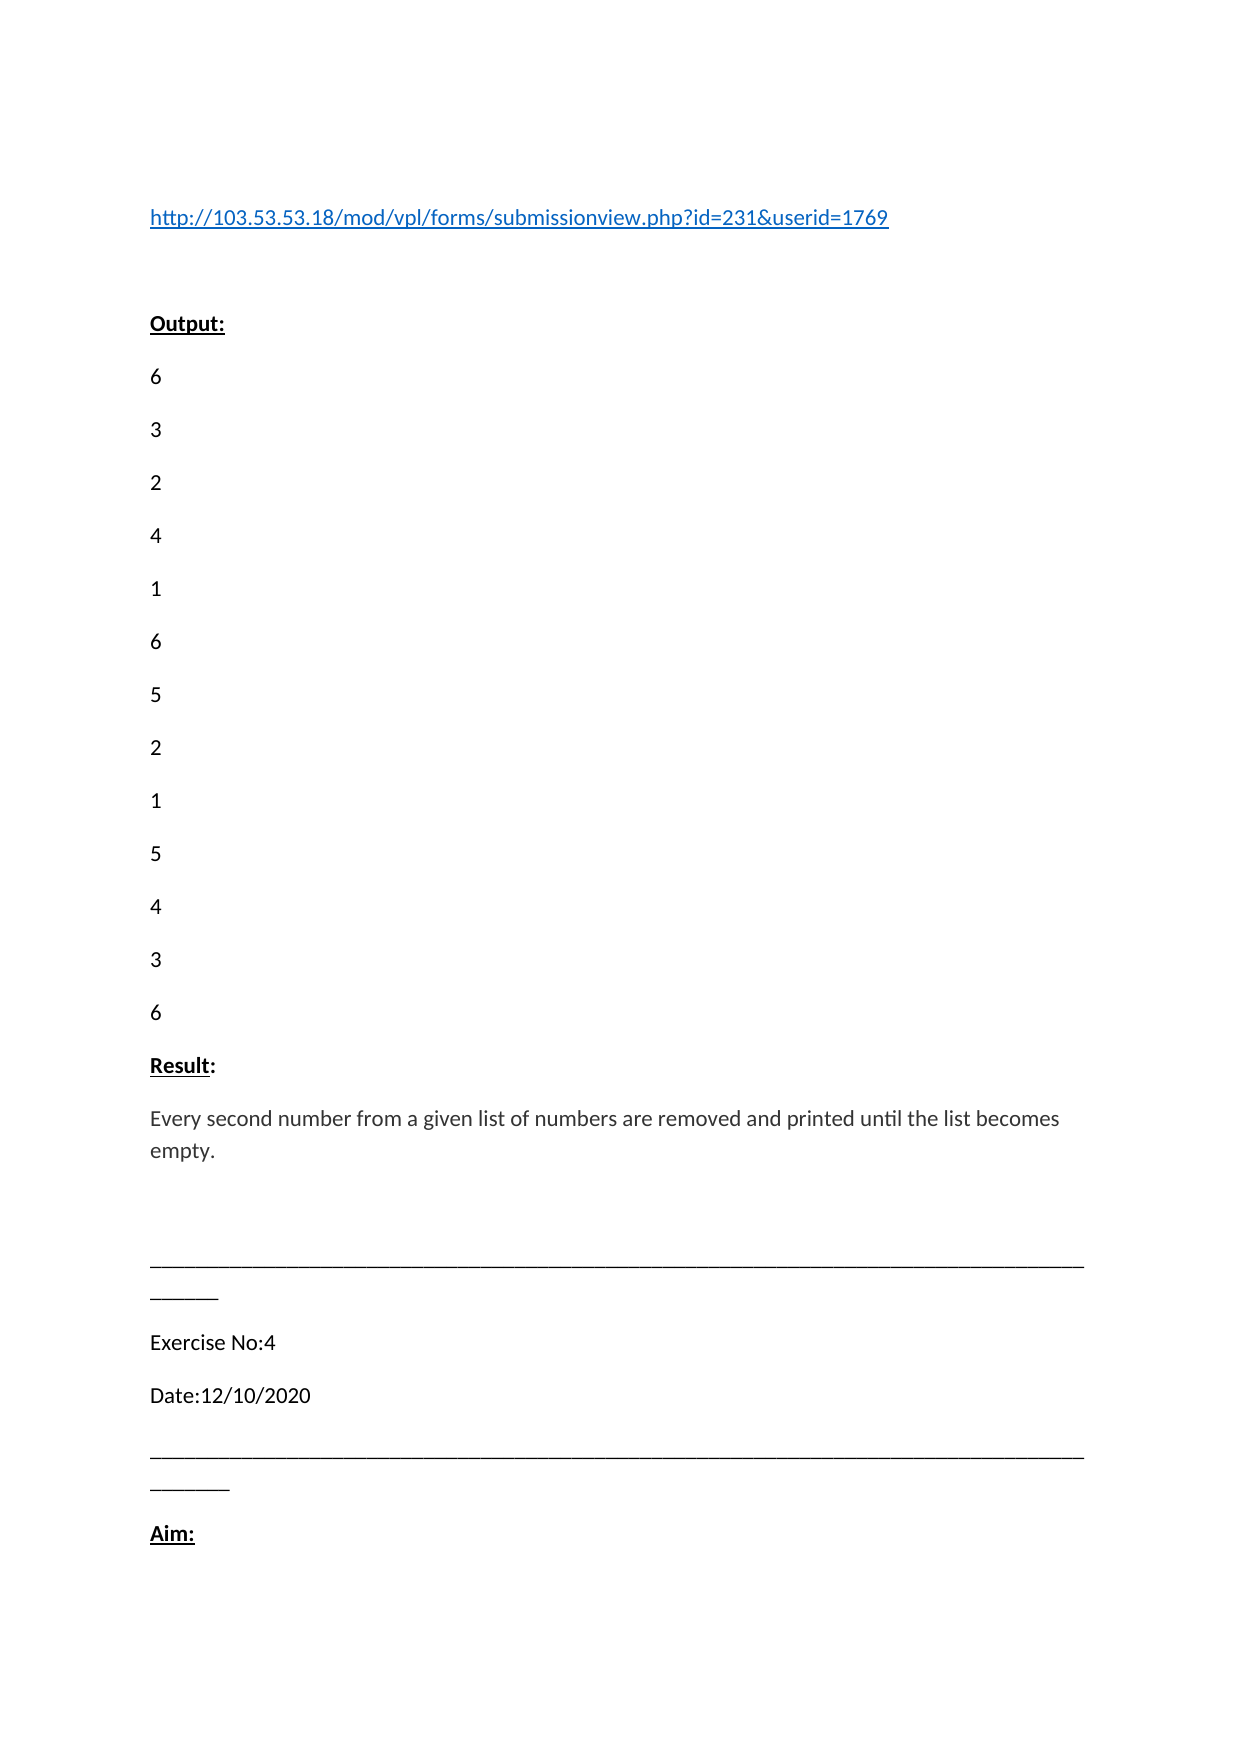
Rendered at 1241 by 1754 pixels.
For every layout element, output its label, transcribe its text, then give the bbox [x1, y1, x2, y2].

text 3 [150, 945, 1090, 973]
text Result: [150, 1051, 1090, 1079]
text 1 [150, 786, 1090, 814]
text 2 [150, 733, 1090, 761]
text 5 [150, 680, 1090, 708]
text 6 [150, 627, 1090, 655]
text 5 [150, 839, 1090, 867]
text 6 [150, 362, 1090, 390]
text 6 [150, 998, 1090, 1026]
text 1 [150, 574, 1090, 602]
text Every second number from a given list of numbers are removed and printed until the list becomes empty. [150, 1104, 1090, 1164]
text Exercise No:4 [150, 1328, 1090, 1356]
text Aim: [150, 1519, 1090, 1547]
text 4 [150, 892, 1090, 920]
text http://103.53.53.18/mod/vpl/forms/submissionview.php?id=231&userid=1769 [150, 203, 1090, 231]
text 2 [150, 468, 1090, 496]
text Date:12/10/2020 [150, 1381, 1090, 1409]
text 3 [150, 415, 1090, 443]
text 4 [150, 521, 1090, 549]
text _________________________________________________________________________________________ [150, 1434, 1090, 1494]
text ________________________________________________________________________________________ [150, 1243, 1090, 1303]
text Output: [150, 309, 1090, 337]
